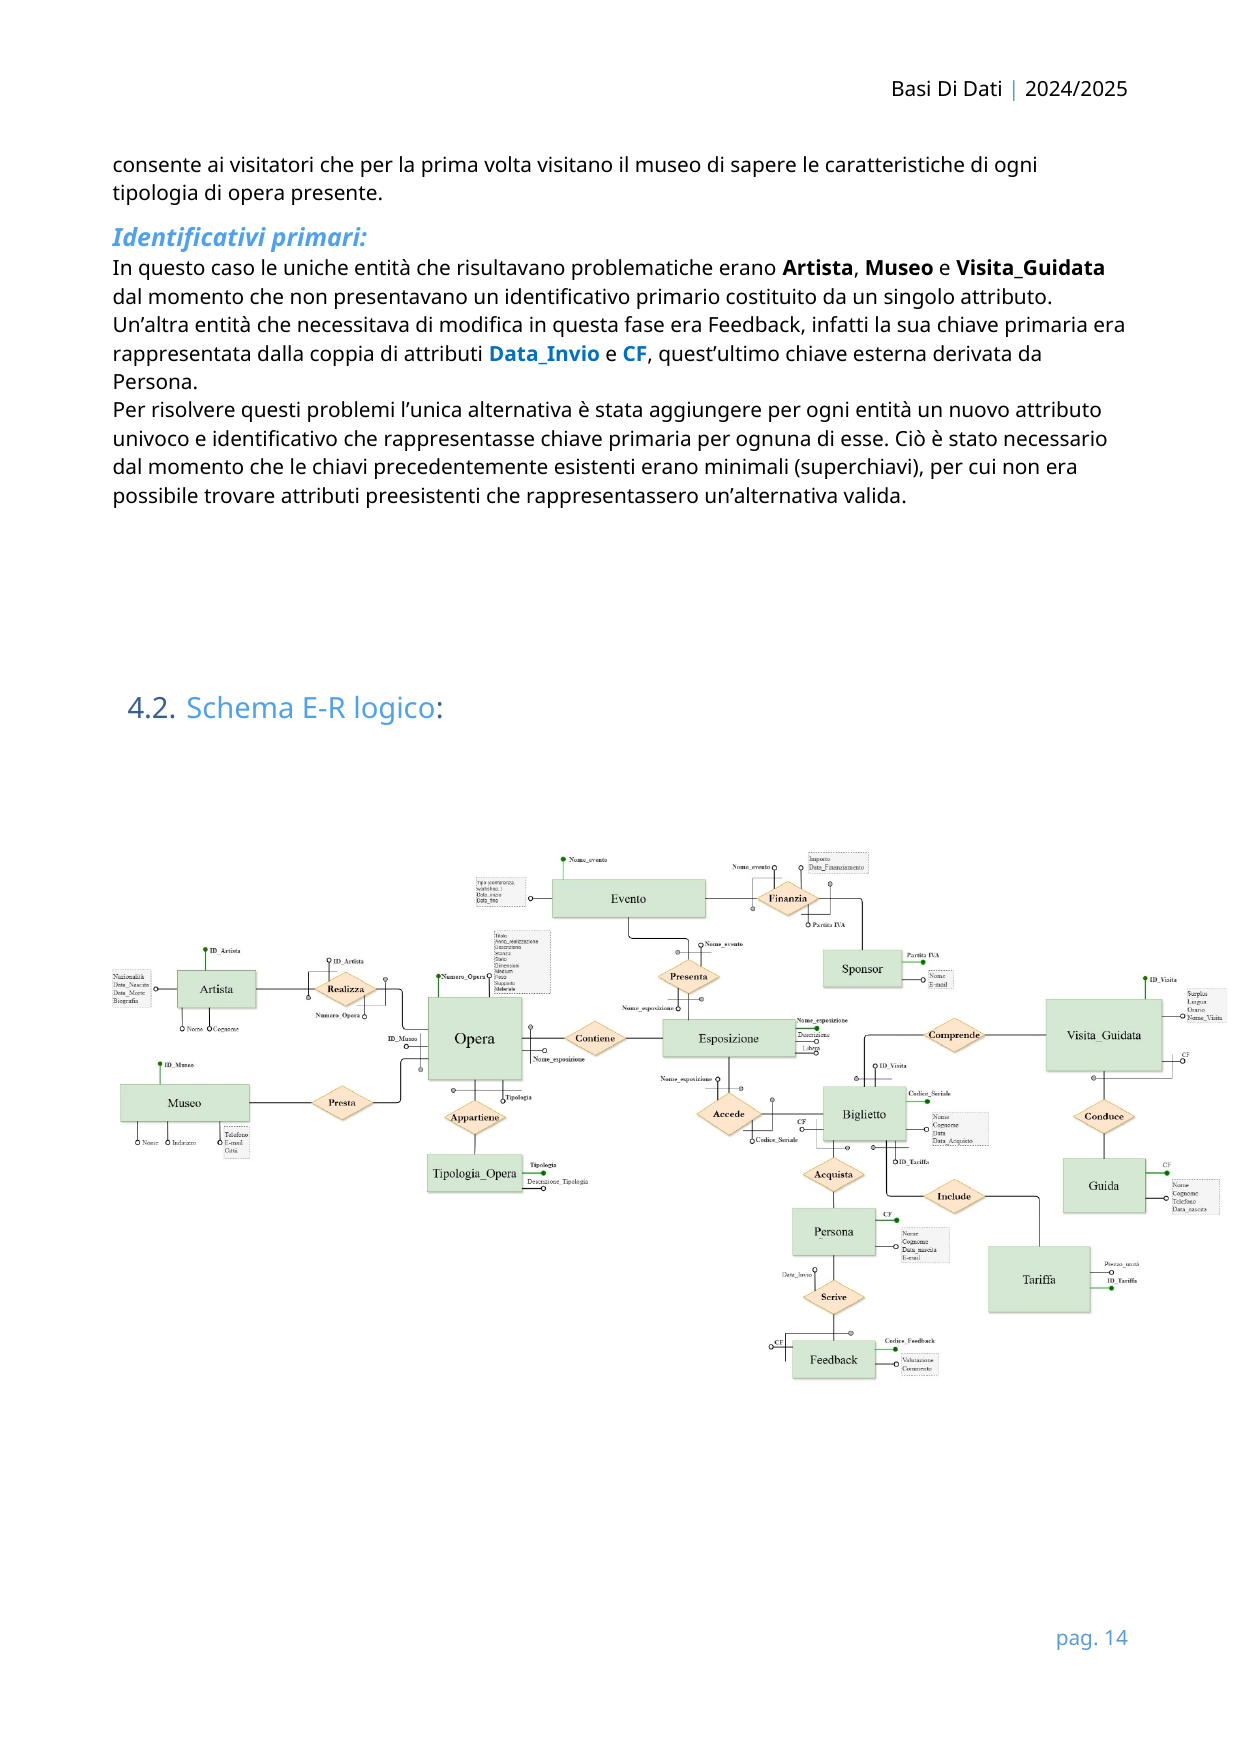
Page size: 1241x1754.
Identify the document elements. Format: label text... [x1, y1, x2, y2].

picture [112, 852, 1228, 1381]
text Identificativi primari: In questo caso le uniche entità che risultavano problematiche erano Artista, Museo e Visita_Guidata dal momento che non presentavano un identificativo primario costituito da un singolo attributo. Un’altra entità che necessitava di modifica in questa fase era Feedback, infatti la sua chiave primaria era rappresentata dalla coppia di attributi Data_Invio e CF, quest’ultimo chiave esterna derivata da Persona. Per risolvere questi problemi l’unica alternativa è stata aggiungere per ogni entità un nuovo attributo univoco e identificativo che rappresentasse chiave primaria per ognuna di esse. Ciò è stato necessario dal momento che le chiavi precedentemente esistenti erano minimali (superchiavi), per cui non era possibile trovare attributi preesistenti che rappresentassero un’alternativa valida. [112, 219, 1128, 509]
subtitle Schema E-R logico: [127, 688, 1128, 758]
